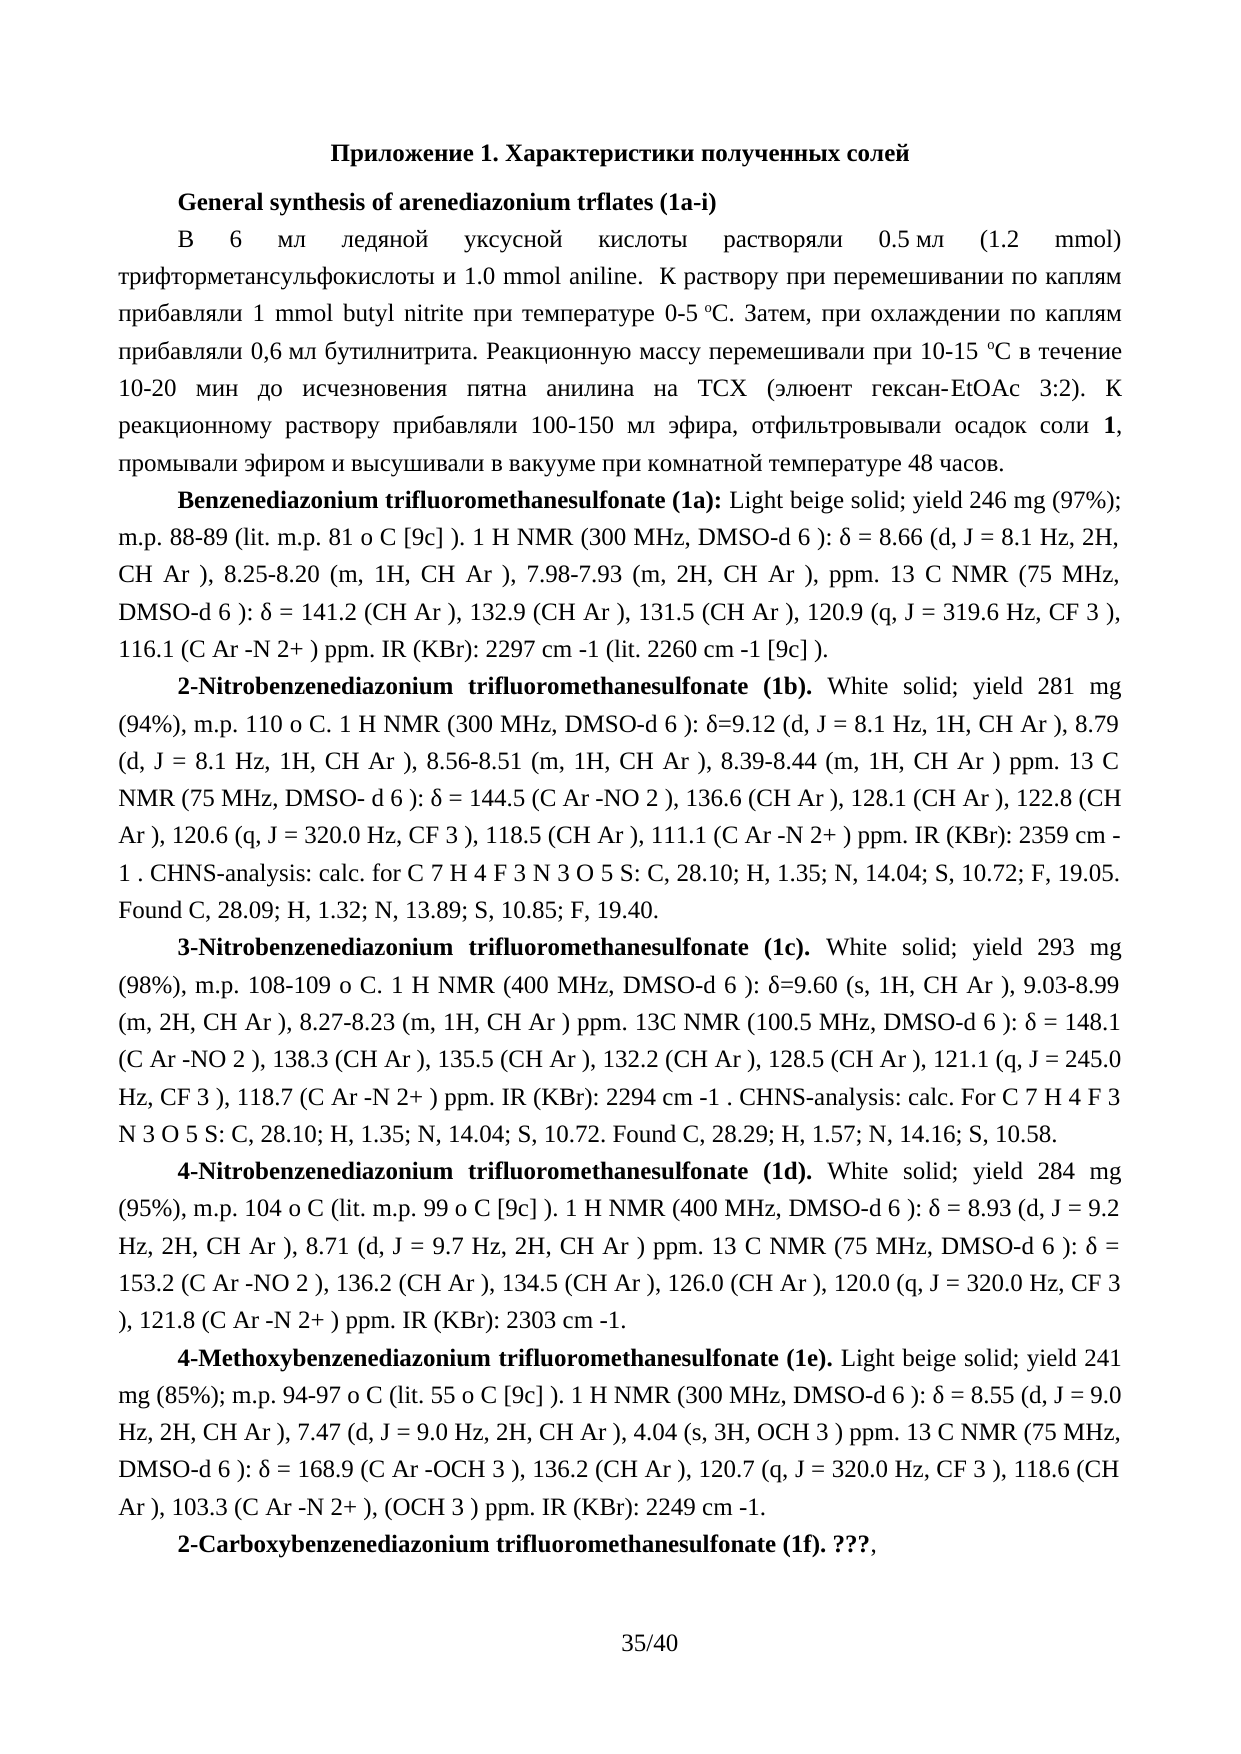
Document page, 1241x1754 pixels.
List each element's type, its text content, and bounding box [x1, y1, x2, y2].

text Приложение 1. Характеристики полученных солей [118, 138, 1122, 166]
text 2-Nitrobenzenediazonium trifluoromethanesulfonate (1b). White solid; yield 281 mg (94%), m.p. 110 o C. 1 Н NMR (300 MHz, DMSO-d 6 ): δ=9.12 (d, J = 8.1 Hz, 1H, CH Ar ), 8.79 (d, J = 8.1 Hz, 1H, CH Ar ), 8.56-8.51 (m, 1H, CH Ar ), 8.39-8.44 (m, 1H, CH Ar ) ppm. 13 С NMR (75 MHz, DMSO- d 6 ): δ = 144.5 (C Ar -NO 2 ), 136.6 (CH Ar ), 128.1 (CH Ar ), 122.8 (CH Ar ), 120.6 (q, J = 320.0 Hz, CF 3 ), 118.5 (CH Ar ), 111.1 (C Ar -N 2+ ) ppm. IR (KBr): 2359 cm -1 . CHNS-analysis: calc. for C 7 H 4 F 3 N 3 O 5 S: C, 28.10; H, 1.35; N, 14.04; S, 10.72; F, 19.05. Found C, 28.09; H, 1.32; N, 13.89; S, 10.85; F, 19.40. [118, 671, 1122, 924]
text В 6 мл ледяной уксусной кислоты растворяли 0.5 мл (1.2 mmol) трифторметансульфокислоты и 1.0 mmol aniline. К раствору при перемешивании по каплям прибавляли 1 mmol butyl nitrite при температуре 0-5 оС. Затем, при охлаждении по каплям прибавляли 0,6 мл бутилнитрита. Реакционную массу перемешивали при 10-15 оС в течение 10-20 мин до исчезновения пятна анилина на ТСХ (элюент гексан-EtOAc 3:2). К реакционному раствору прибавляли 100-150 мл эфира, отфильтровывали осадок соли 1, промывали эфиром и высушивали в вакууме при комнатной температуре 48 часов. [118, 224, 1122, 476]
text General synthesis of arenediazonium trflates (1a-i) [118, 187, 1122, 215]
text 3-Nitrobenzenediazonium trifluoromethanesulfonate (1c). White solid; yield 293 mg (98%), m.p. 108-109 o C. 1 Н NMR (400 MHz, DMSO-d 6 ): δ=9.60 (s, 1H, CH Ar ), 9.03-8.99 (m, 2H, CH Ar ), 8.27-8.23 (m, 1H, CH Ar ) ppm. 13С NMR (100.5 MHz, DMSO-d 6 ): δ = 148.1 (C Ar -NO 2 ), 138.3 (CH Ar ), 135.5 (CH Ar ), 132.2 (CH Ar ), 128.5 (CH Ar ), 121.1 (q, J = 245.0 Hz, CF 3 ), 118.7 (C Ar -N 2+ ) ppm. IR (KBr): 2294 cm -1 . CHNS-analysis: calc. For C 7 H 4 F 3 N 3 O 5 S: C, 28.10; H, 1.35; N, 14.04; S, 10.72. Found C, 28.29; H, 1.57; N, 14.16; S, 10.58. [118, 932, 1122, 1148]
text 2-Carboxybenzenediazonium trifluoromethanesulfonate (1f). ???, [118, 1529, 1122, 1558]
text 4-Nitrobenzenediazonium trifluoromethanesulfonate (1d). White solid; yield 284 mg (95%), m.p. 104 o C (lit. m.p. 99 o C [9c] ). 1 Н NMR (400 MHz, DMSO-d 6 ): δ = 8.93 (d, J = 9.2 Hz, 2H, CH Ar ), 8.71 (d, J = 9.7 Hz, 2H, CH Ar ) ppm. 13 С NMR (75 MHz, DMSO-d 6 ): δ = 153.2 (C Ar -NO 2 ), 136.2 (CH Ar ), 134.5 (CH Ar ), 126.0 (CH Ar ), 120.0 (q, J = 320.0 Hz, CF 3 ), 121.8 (C Ar -N 2+ ) ppm. IR (KBr): 2303 cm -1. [118, 1156, 1122, 1334]
text Benzenediazonium trifluoromethanesulfonate (1a): Light beige solid; yield 246 mg (97%); m.p. 88-89 (lit. m.p. 81 о С [9c] ). 1 Н NMR (300 MHz, DMSO-d 6 ): δ = 8.66 (d, J = 8.1 Hz, 2Н, CH Ar ), 8.25-8.20 (m, 1Н, CH Ar ), 7.98-7.93 (m, 2Н, CH Ar ), ppm. 13 С NMR (75 MHz, DMSO-d 6 ): δ = 141.2 (CH Ar ), 132.9 (CH Ar ), 131.5 (CH Ar ), 120.9 (q, J = 319.6 Hz, CF 3 ), 116.1 (C Ar -N 2+ ) ppm. IR (KBr): 2297 cm -1 (lit. 2260 cm -1 [9c] ). [118, 485, 1122, 663]
text 4-Methoxybenzenediazonium trifluoromethanesulfonate (1e). Light beige solid; yield 241 mg (85%); m.p. 94-97 o C (lit. 55 o C [9c] ). 1 Н NMR (300 MHz, DMSO-d 6 ): δ = 8.55 (d, J = 9.0 Hz, 2H, CH Ar ), 7.47 (d, J = 9.0 Hz, 2H, CH Ar ), 4.04 (s, 3Н, OCH 3 ) ppm. 13 С NMR (75 MHz, DMSO-d 6 ): δ = 168.9 (C Ar -OCH 3 ), 136.2 (CH Ar ), 120.7 (q, J = 320.0 Hz, CF 3 ), 118.6 (CH Ar ), 103.3 (C Ar -N 2+ ), (OCH 3 ) ppm. IR (KBr): 2249 cm -1. [118, 1343, 1122, 1521]
